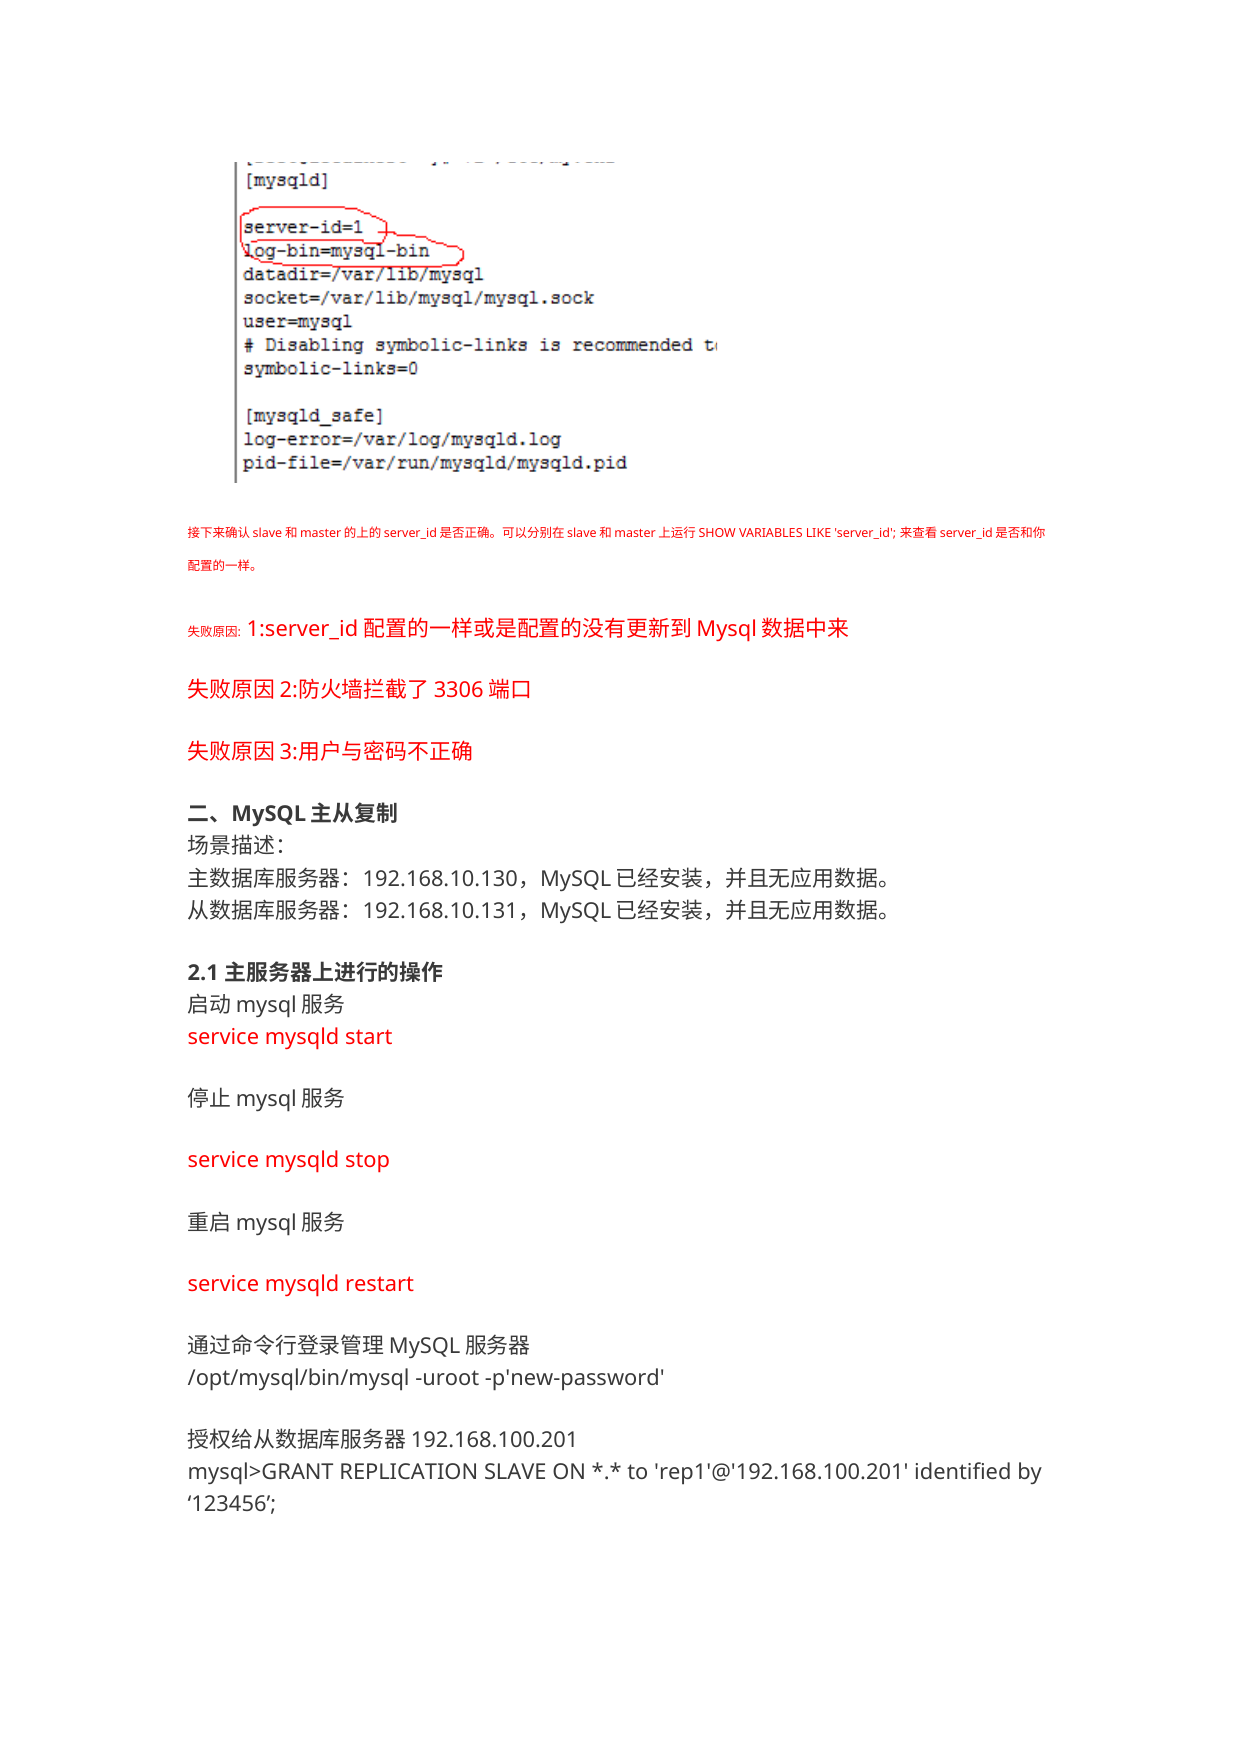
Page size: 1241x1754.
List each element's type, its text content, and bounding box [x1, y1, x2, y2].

text service mysqld stop [187, 1143, 1053, 1175]
picture [234, 162, 718, 483]
text 二、MySQL主从复制 场景描述： 主数据库服务器：192.168.10.130，MySQL已经安装，并且无应用数据。 从数据库服务器：192.168.10.131，MySQL已经安装，并且无应用数据。 [187, 795, 1053, 925]
text 停止mysql服务 [187, 1081, 1053, 1114]
text 重启mysql服务 [187, 1204, 1053, 1237]
text 接下来确认slave和master的上的server_id是否正确。可以分别在slave和master上运行 SHOW VARIABLES LIKE 'server_id'; 来查看server_id是否和你配置的一样。 [187, 516, 1053, 581]
text service mysqld restart [187, 1266, 1053, 1299]
text 失败原因3:用户与密码不正确 [187, 734, 1053, 766]
text 通过命令行登录管理MySQL服务器 /opt/mysql/bin/mysql -uroot -p'new-password' [187, 1328, 1053, 1393]
text 2.1 主服务器上进行的操作 启动mysql服务 service mysqld start [187, 954, 1053, 1052]
text 失败原因: 1:server_id 配置的一样或是配置的没有更新到Mysql数据中来 [187, 610, 1053, 643]
text 失败原因2:防火墙拦截了3306端口 [187, 672, 1053, 704]
text 授权给从数据库服务器192.168.100.201 mysql>GRANT REPLICATION SLAVE ON *.* to 'rep1'@'192.168.100.201' identified by ‘123456’; [187, 1422, 1053, 1519]
